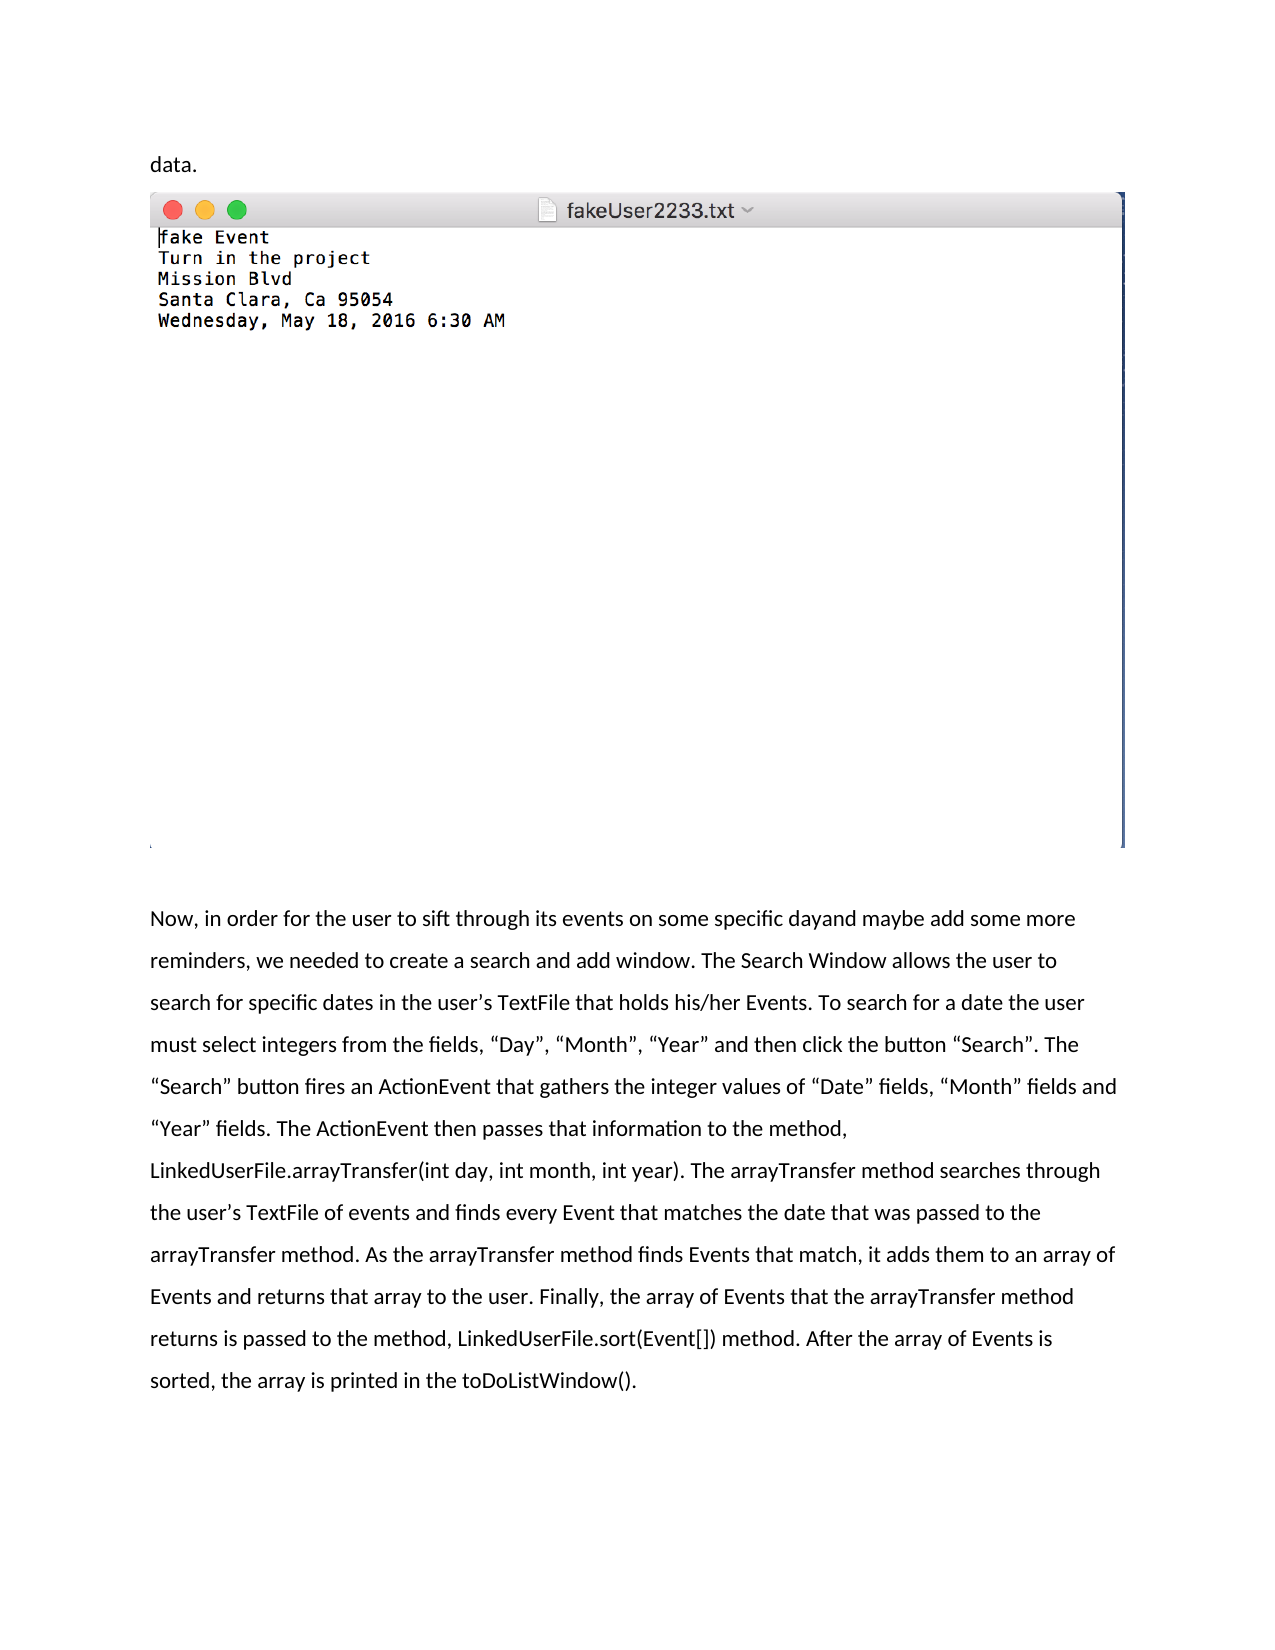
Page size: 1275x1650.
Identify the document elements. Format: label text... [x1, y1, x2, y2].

picture [150, 192, 1125, 848]
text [150, 150, 1125, 192]
text Now, in order for the user to sift through its events on some specific dayand maybe add some more reminders, we needed to create a search and add window. The Search Window allows the user to search for specific dates in the user’s TextFile that holds his/her Events. To search for a date the user must select integers from the fields, “Day”, “Month”, “Year” and then click the button “Search”. The “Search” button fires an ActionEvent that gathers the integer values of “Date” fields, “Month” fields and “Year” fields. The ActionEvent then passes that information to the method, LinkedUserFile.arrayTransfer(int day, int month, int year). The arrayTransfer method searches through the user’s TextFile of events and finds every Event that matches the date that was passed to the arrayTransfer method. As the arrayTransfer method finds Events that match, it adds them to an array of Events and returns that array to the user. Finally, the array of Events that the arrayTransfer method returns is passed to the method, LinkedUserFile.sort(Event[]) method. After the array of Events is sorted, the array is printed in the toDoListWindow(). [150, 904, 1125, 1394]
